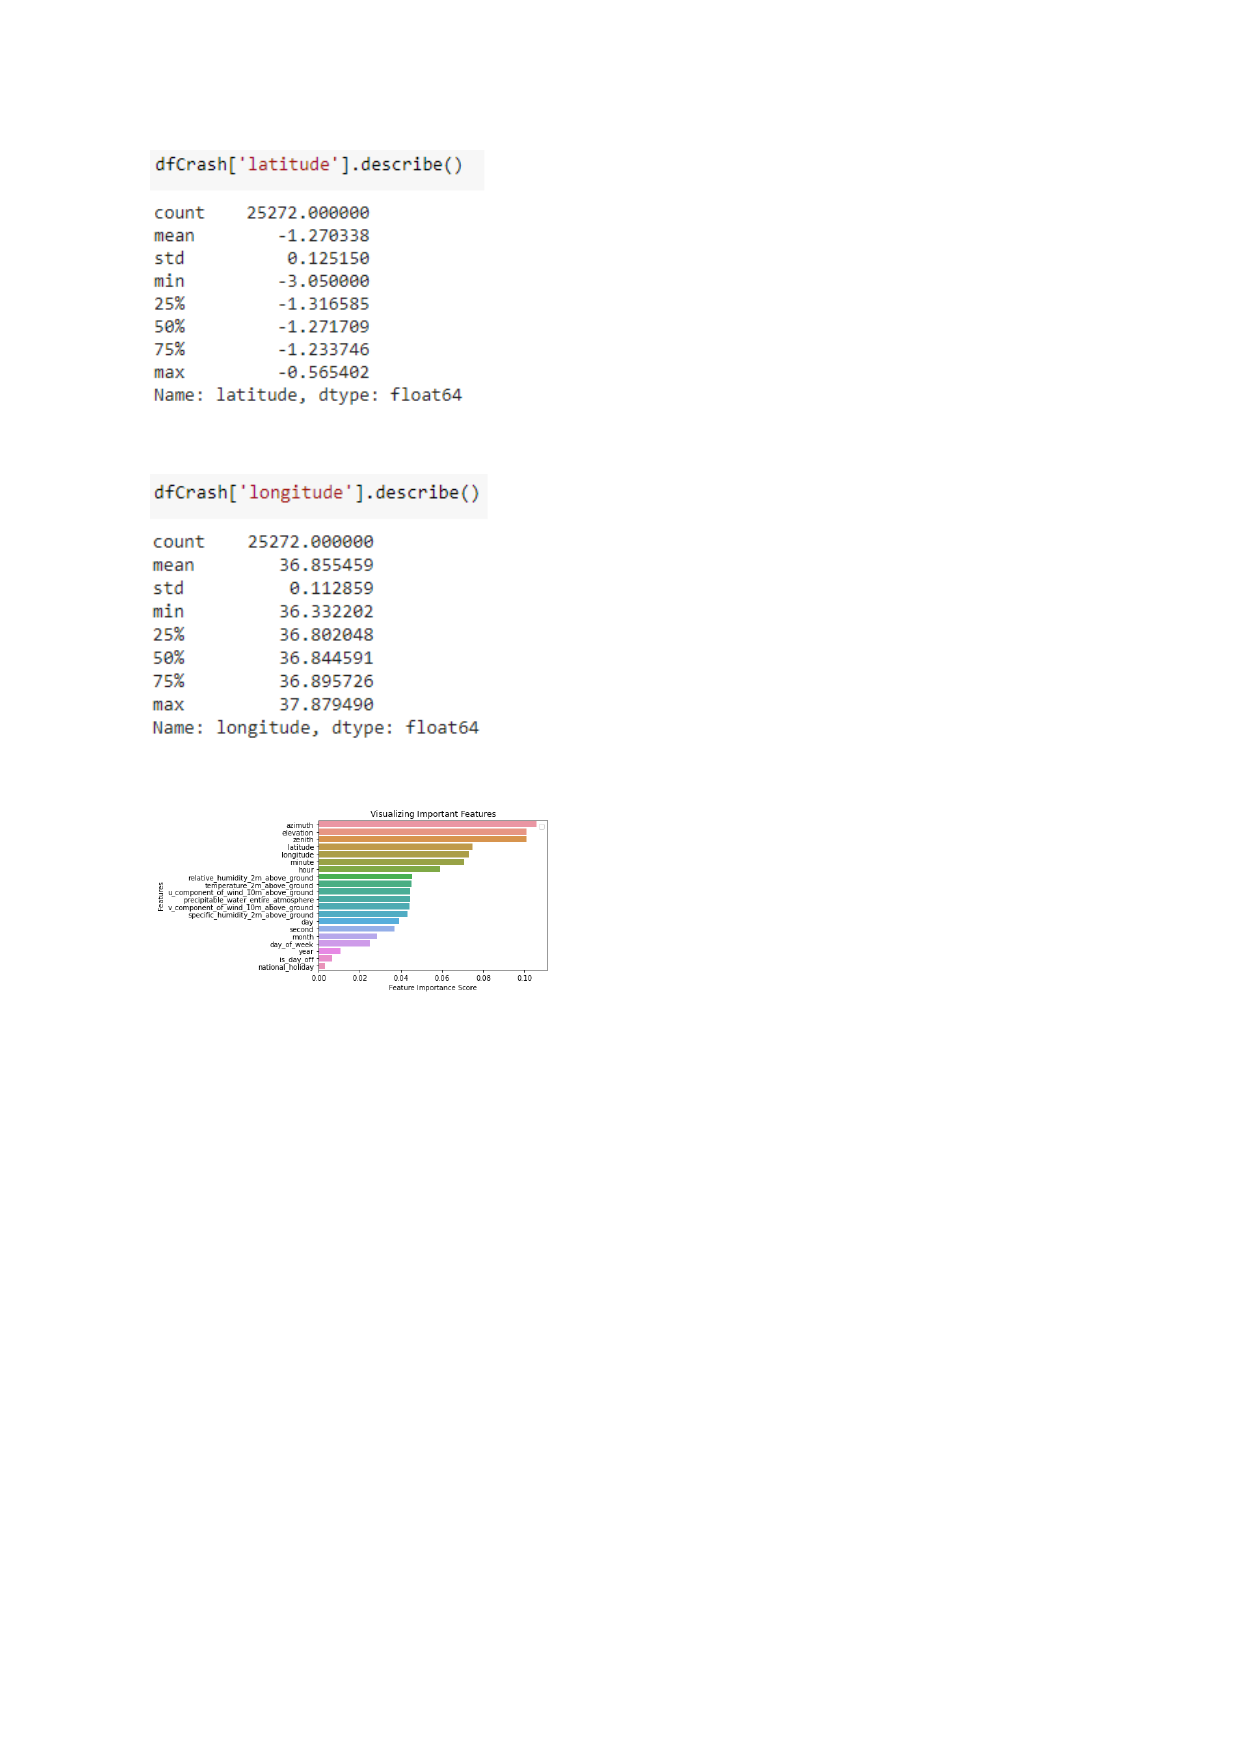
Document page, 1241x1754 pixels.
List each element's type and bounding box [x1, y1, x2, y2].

picture [150, 807, 552, 992]
picture [150, 474, 488, 742]
picture [150, 150, 485, 409]
